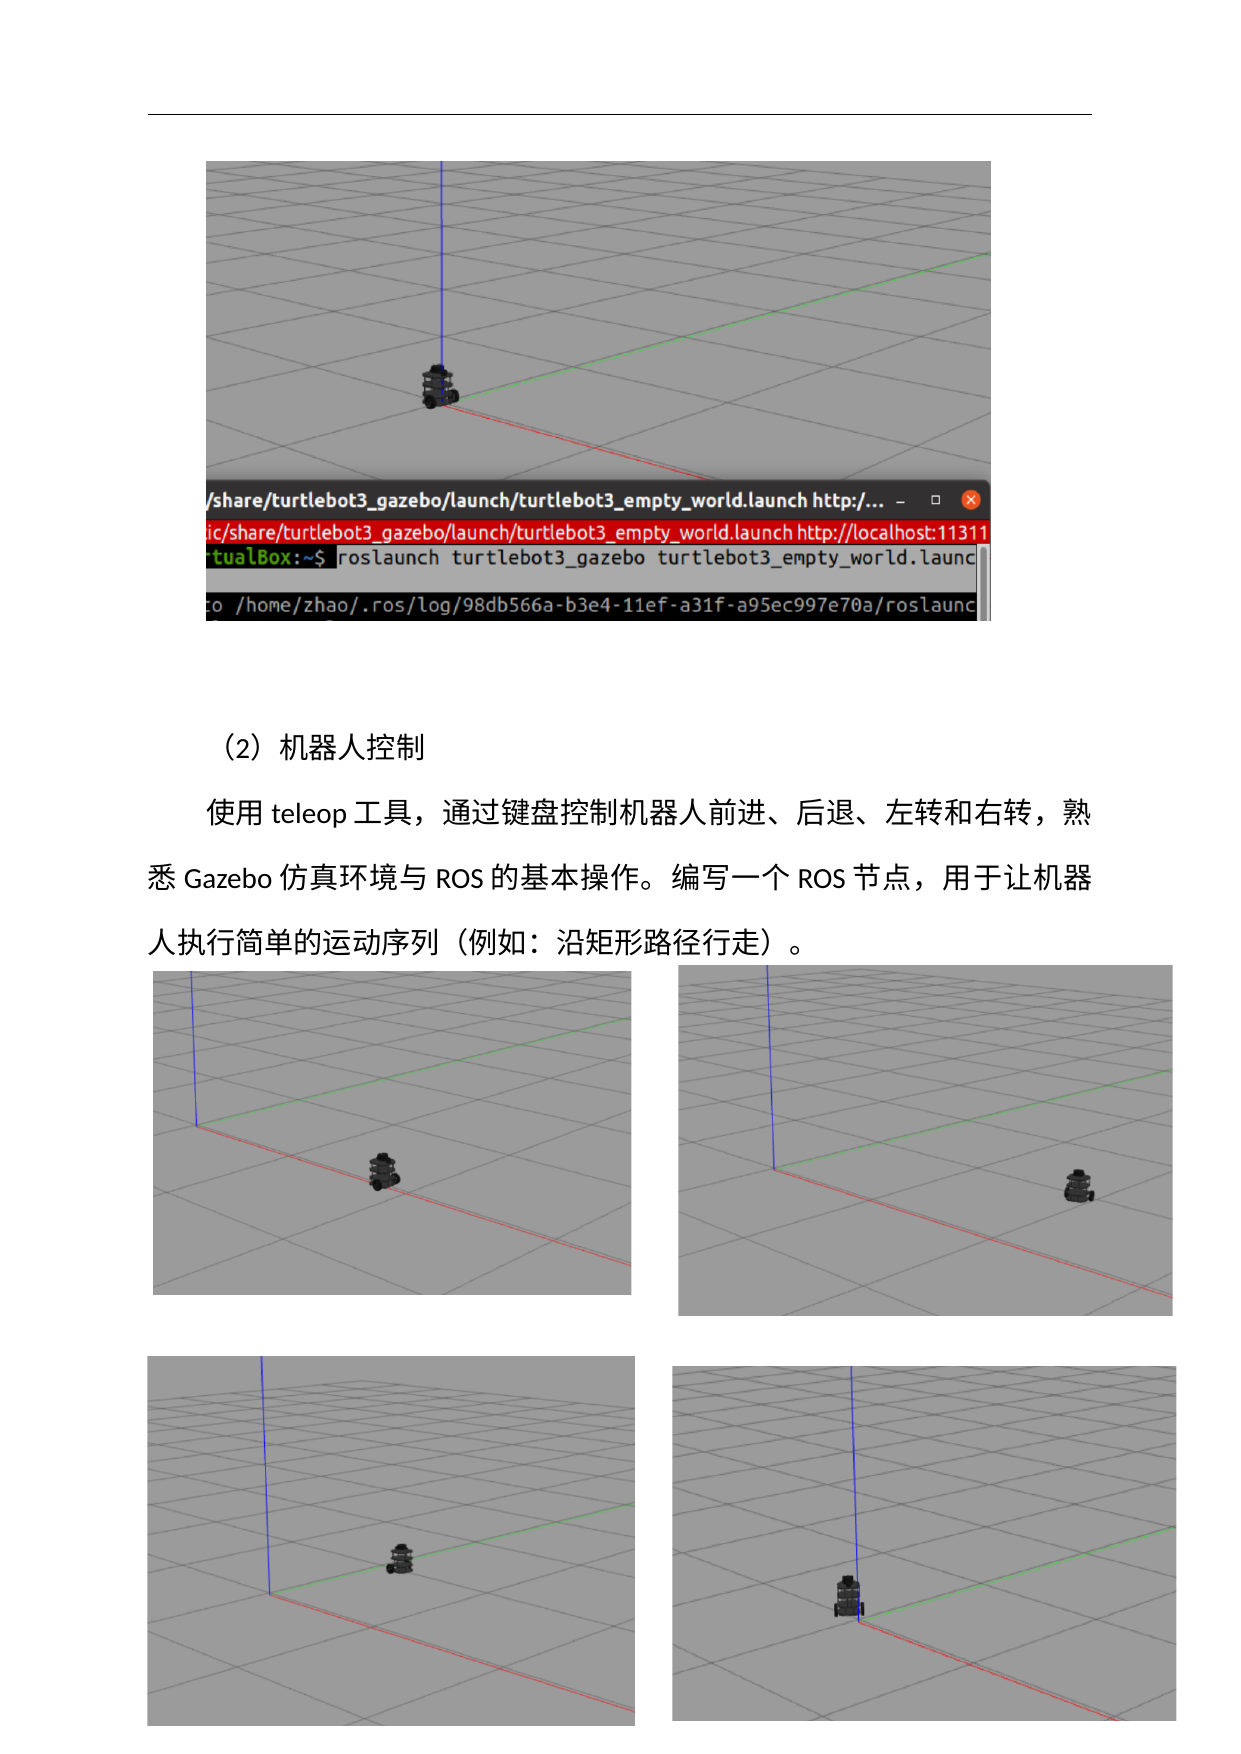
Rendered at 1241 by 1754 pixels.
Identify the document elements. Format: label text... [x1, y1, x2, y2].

text （2）机器人控制 [148, 714, 1092, 779]
picture [206, 161, 991, 621]
picture [153, 971, 632, 1295]
picture [147, 1356, 635, 1726]
text 使用teleop工具，通过键盘控制机器人前进、后退、左转和右转，熟悉Gazebo仿真环境与ROS的基本操作。编写一个ROS节点，用于让机器人执行简单的运动序列（例如：沿矩形路径行走）。 [148, 779, 1092, 974]
picture [672, 1366, 1177, 1721]
picture [678, 965, 1173, 1316]
